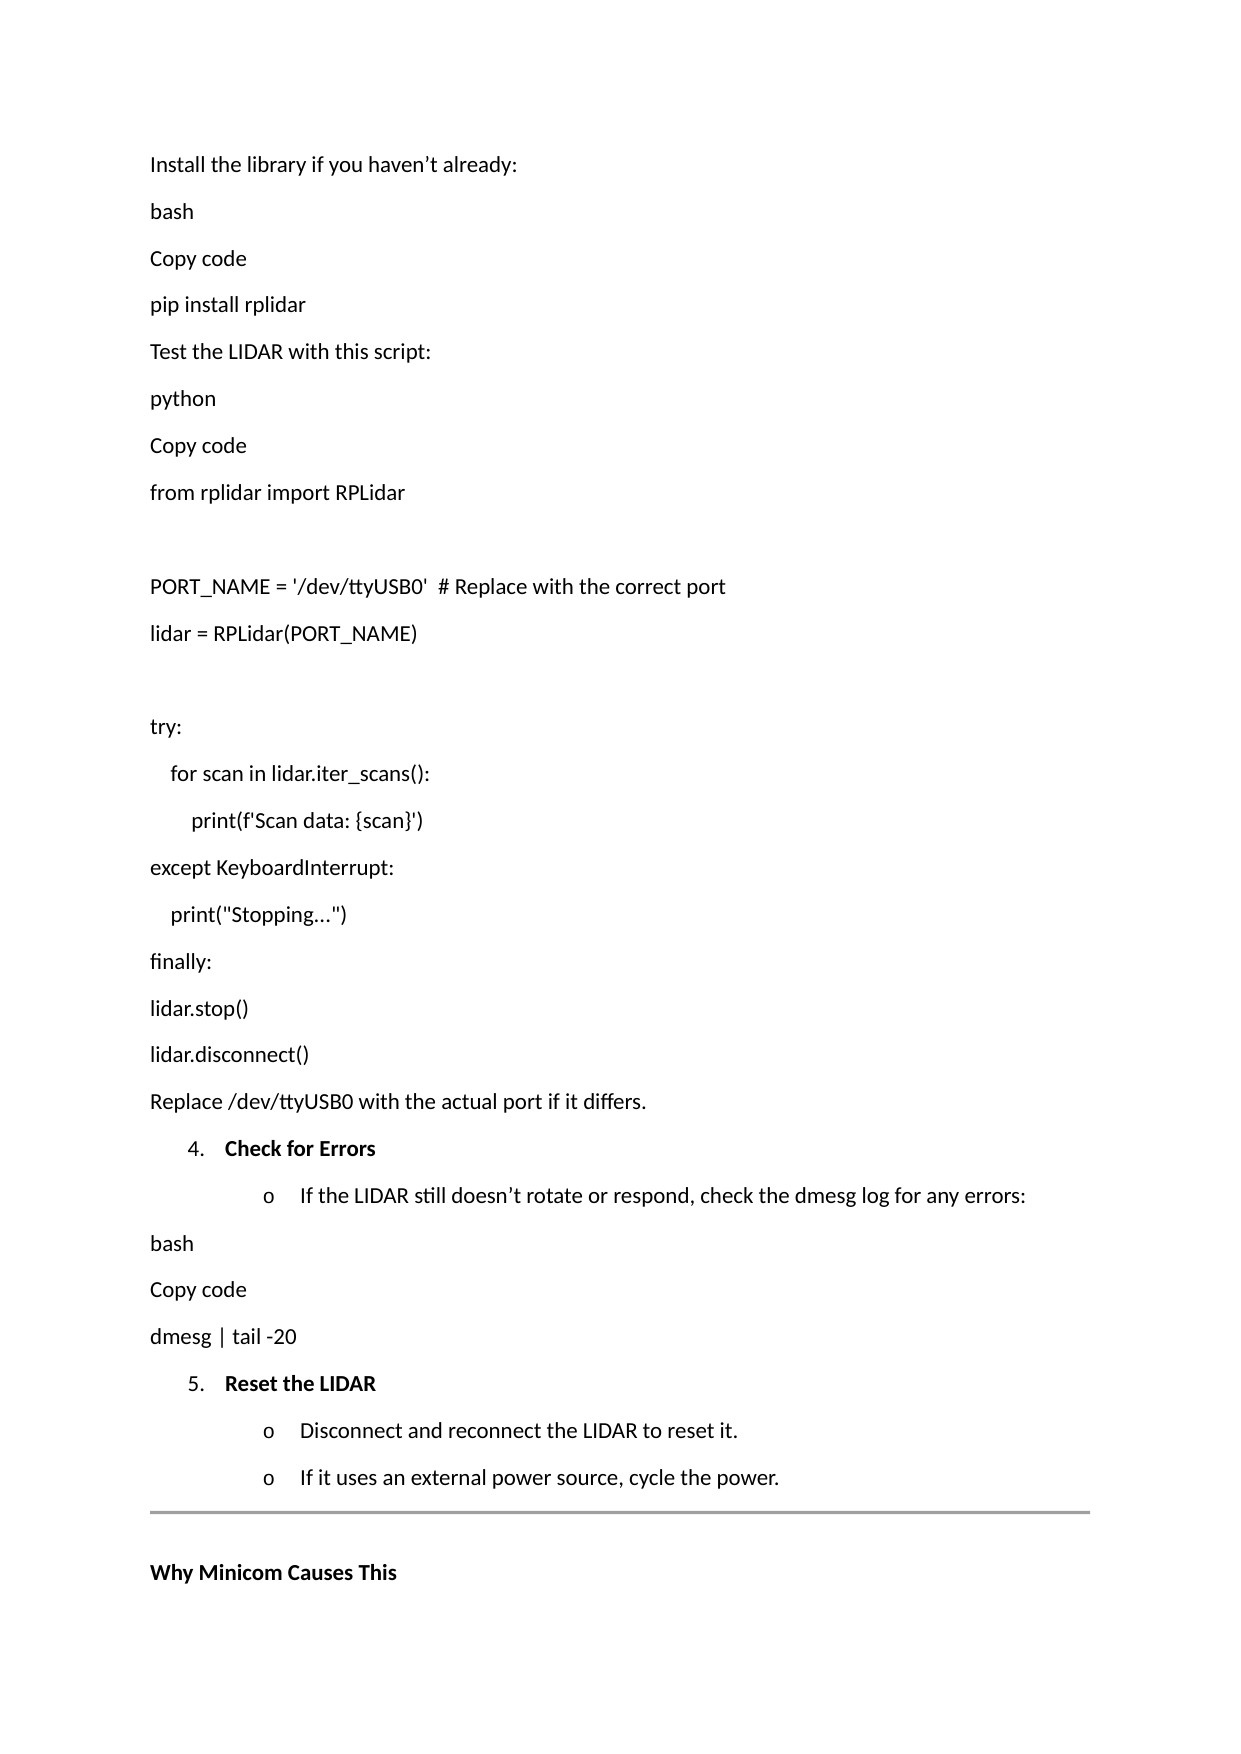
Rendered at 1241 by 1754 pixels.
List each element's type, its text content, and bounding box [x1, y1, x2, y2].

list Check for Errors [187, 1134, 1090, 1162]
text Copy code [150, 1276, 1090, 1303]
text lidar = RPLidar(PORT_NAME) [150, 619, 1090, 647]
text dmesg | tail -20 [150, 1322, 1090, 1350]
text pip install rplidar [150, 291, 1090, 319]
text bash [150, 1229, 1090, 1257]
text from rplidar import RPLidar [150, 478, 1090, 506]
list Disconnect and reconnect the LIDAR to reset it. [262, 1416, 1090, 1445]
list If it uses an external power source, cycle the power. [262, 1463, 1090, 1492]
text Install the library if you haven’t already: [150, 150, 1090, 178]
text bash [150, 197, 1090, 225]
text for scan in lidar.iter_scans(): [150, 759, 1090, 787]
list If the LIDAR still doesn’t rotate or respond, check the dmesg log for any errors: [262, 1181, 1090, 1210]
text print("Stopping...") [150, 900, 1090, 928]
text lidar.stop() [150, 994, 1090, 1022]
list Reset the LIDAR [187, 1369, 1090, 1397]
text Copy code [150, 244, 1090, 272]
text print(f'Scan data: {scan}') [150, 806, 1090, 834]
text Replace /dev/ttyUSB0 with the actual port if it differs. [150, 1087, 1090, 1116]
text finally: [150, 947, 1090, 975]
text except KeyboardInterrupt: [150, 853, 1090, 881]
text Test the LIDAR with this script: [150, 337, 1090, 366]
text try: [150, 712, 1090, 741]
text lidar.disconnect() [150, 1041, 1090, 1069]
text Why Minicom Causes This [150, 1558, 1090, 1586]
text Copy code [150, 431, 1090, 459]
text PORT_NAME = '/dev/ttyUSB0' # Replace with the correct port [150, 572, 1090, 600]
text python [150, 384, 1090, 412]
